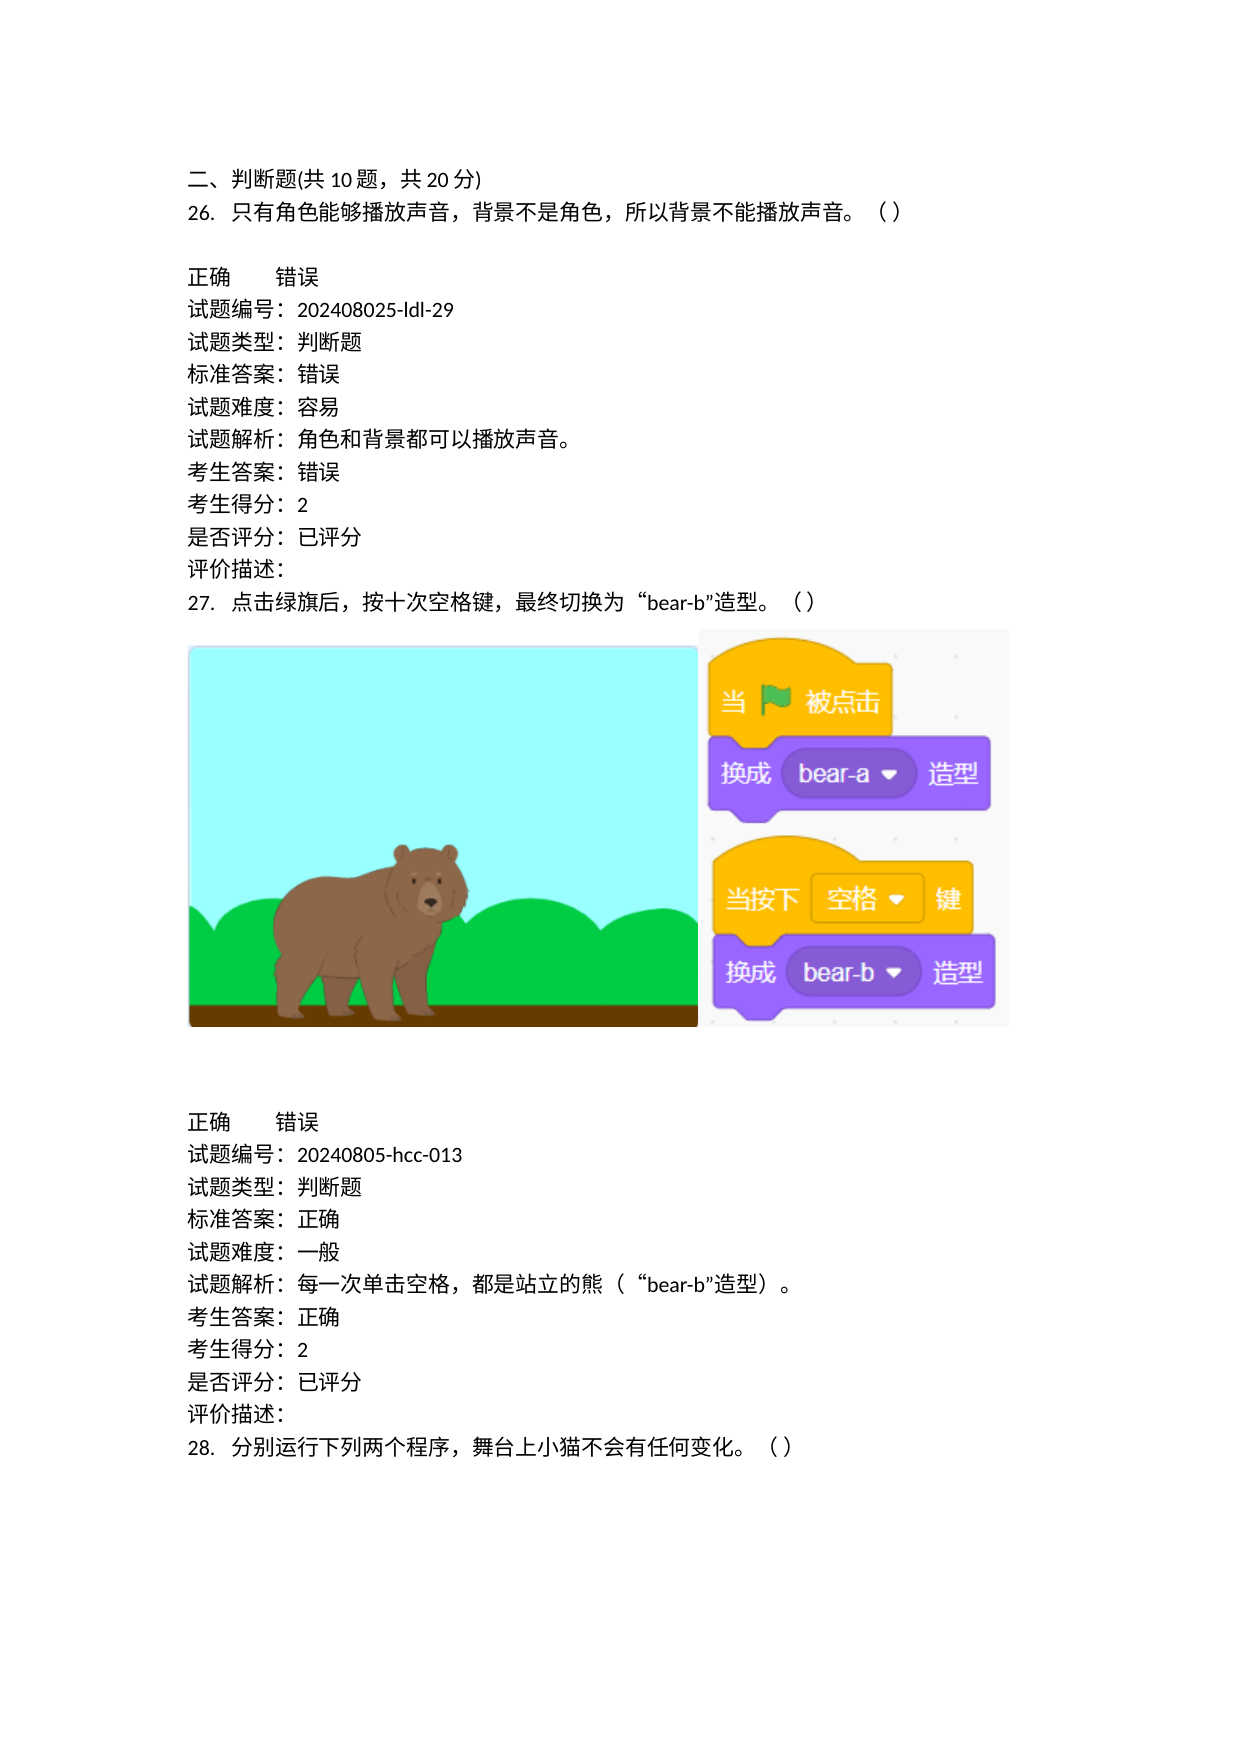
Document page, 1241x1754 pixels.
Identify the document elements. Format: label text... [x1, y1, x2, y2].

text 二、判断题(共10题，共20分) [187, 162, 1053, 194]
text 试题难度：一般 [187, 1234, 1053, 1267]
text 试题编号：202408025-ldl-29 [187, 292, 1053, 324]
text 评价描述： [187, 1397, 1053, 1429]
text 试题编号：20240805-hcc-013 [187, 1137, 1053, 1169]
text 考生答案：正确 [187, 1299, 1053, 1332]
text 是否评分：已评分 [187, 1364, 1053, 1397]
text 是否评分：已评分 [187, 519, 1053, 552]
text 考生得分：2 [187, 487, 1053, 519]
text 试题难度：容易 [187, 389, 1053, 422]
text 试题类型：判断题 [187, 324, 1053, 357]
text 考生答案：错误 [187, 454, 1053, 487]
text 28. 分别运行下列两个程序，舞台上小猫不会有任何变化。（ ） [187, 1429, 1053, 1462]
text 考生得分：2 [187, 1332, 1053, 1364]
text 标准答案：正确 [187, 1202, 1053, 1234]
picture [187, 629, 1010, 1027]
text 标准答案：错误 [187, 357, 1053, 389]
text 正确 错误 [187, 259, 1053, 292]
text 评价描述： [187, 552, 1053, 584]
text 26. 只有角色能够播放声音，背景不是角色，所以背景不能播放声音。（ ） [187, 194, 1053, 227]
text 试题类型：判断题 [187, 1169, 1053, 1202]
text 正确 错误 [187, 1104, 1053, 1137]
text 试题解析：角色和背景都可以播放声音。 [187, 422, 1053, 454]
text 试题解析：每一次单击空格，都是站立的熊（“bear-b”造型）。 [187, 1267, 1053, 1299]
text 27. 点击绿旗后，按十次空格键，最终切换为“bear-b”造型。（ ） [187, 584, 1053, 617]
